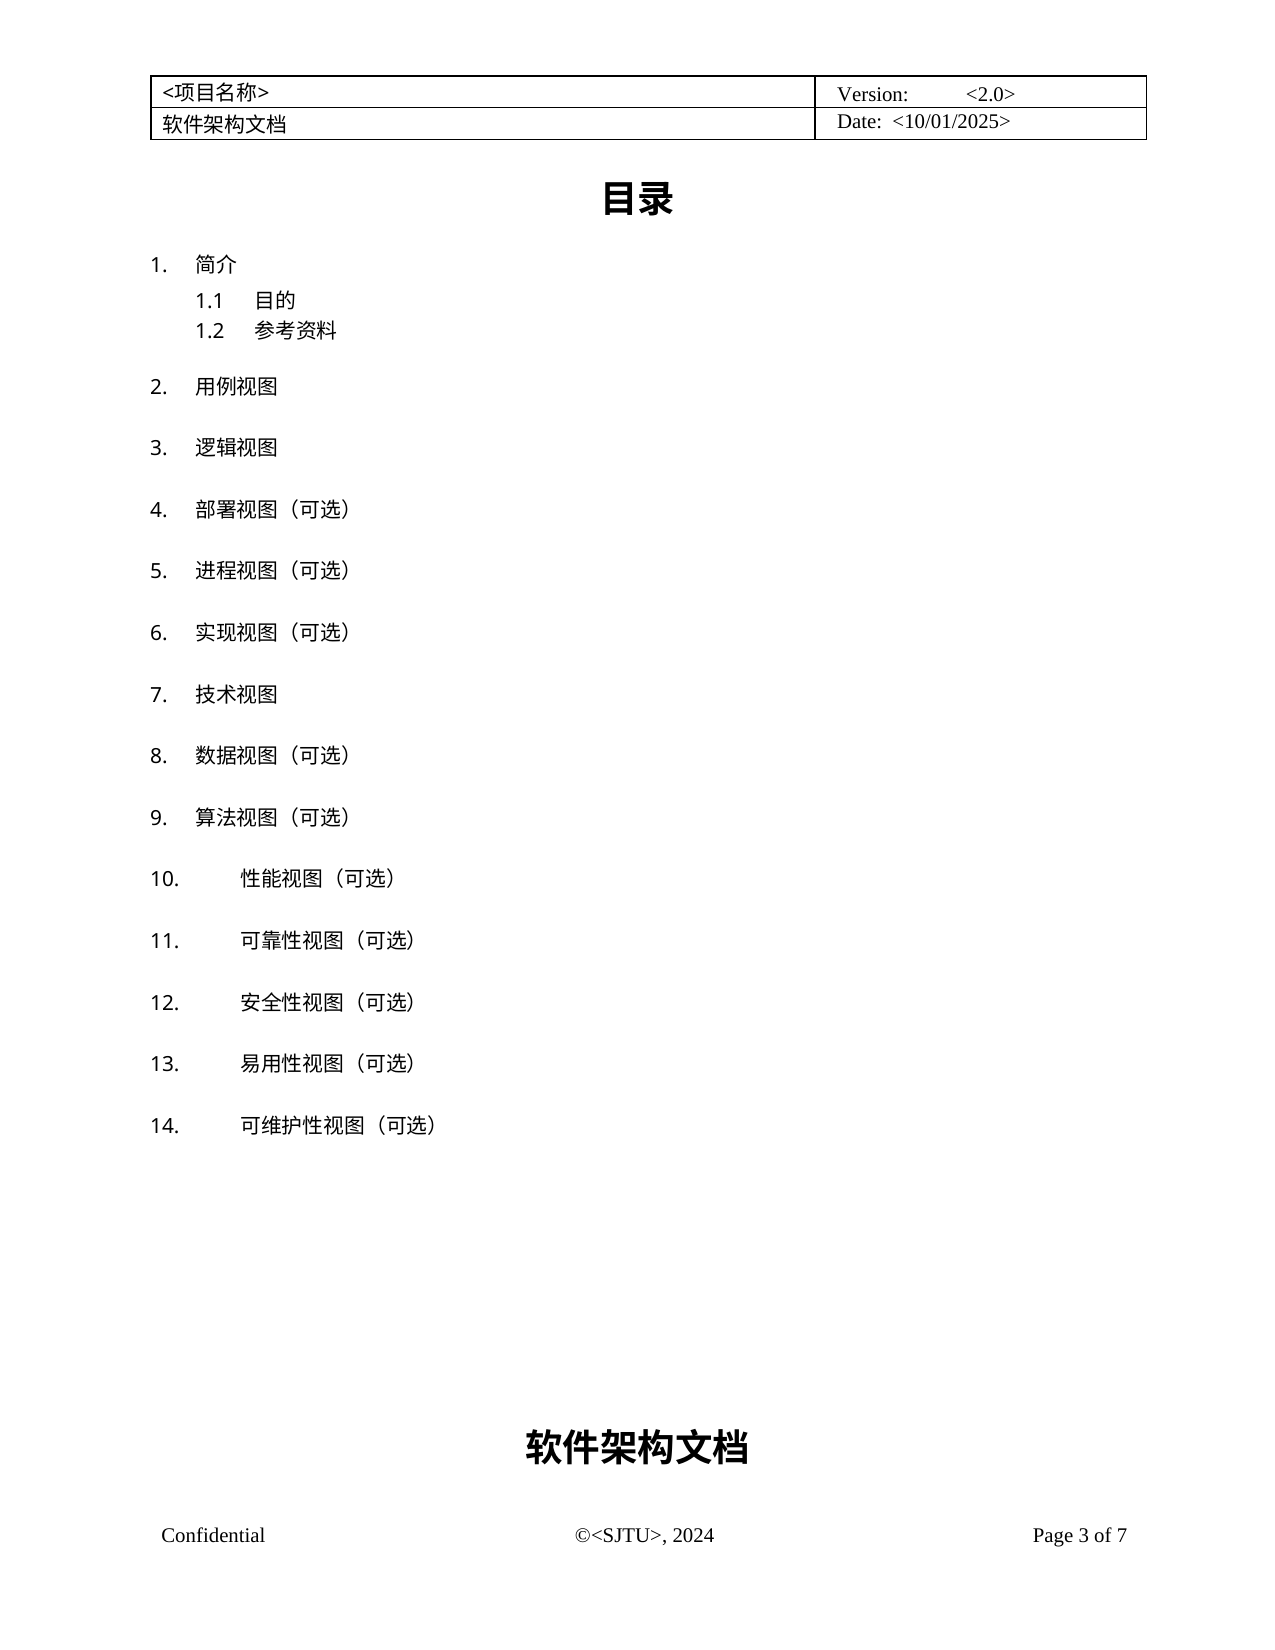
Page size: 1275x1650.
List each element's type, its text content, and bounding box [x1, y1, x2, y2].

text 6. 实现视图（可选） 4 [150, 616, 1050, 647]
text 13. 易用性视图（可选） 5 [150, 1047, 1050, 1078]
text 8. 数据视图（可选） 5 [150, 739, 1050, 770]
text 5. 进程视图（可选） 4 [150, 555, 1050, 585]
text 10. 性能视图（可选） 5 [150, 863, 1050, 893]
text 2. 用例视图 4 [150, 370, 1050, 400]
title 目录 [150, 169, 1125, 223]
text 12. 安全性视图（可选） 5 [150, 986, 1050, 1016]
title 软件架构文档 [150, 1418, 1125, 1472]
text 11. 可靠性视图（可选） 5 [150, 924, 1050, 954]
text 1.1 目的 4 [195, 284, 1050, 315]
text 9. 算法视图（可选） 5 [150, 801, 1050, 831]
text 14. 可维护性视图（可选） 5 [150, 1109, 1050, 1139]
text 4. 部署视图（可选） 4 [150, 493, 1050, 523]
text 1. 简介 4 [150, 248, 1050, 278]
text 1.2 参考资料 4 [195, 315, 1050, 345]
text 7. 技术视图 4 [150, 678, 1050, 708]
text 3. 逻辑视图 4 [150, 432, 1050, 462]
